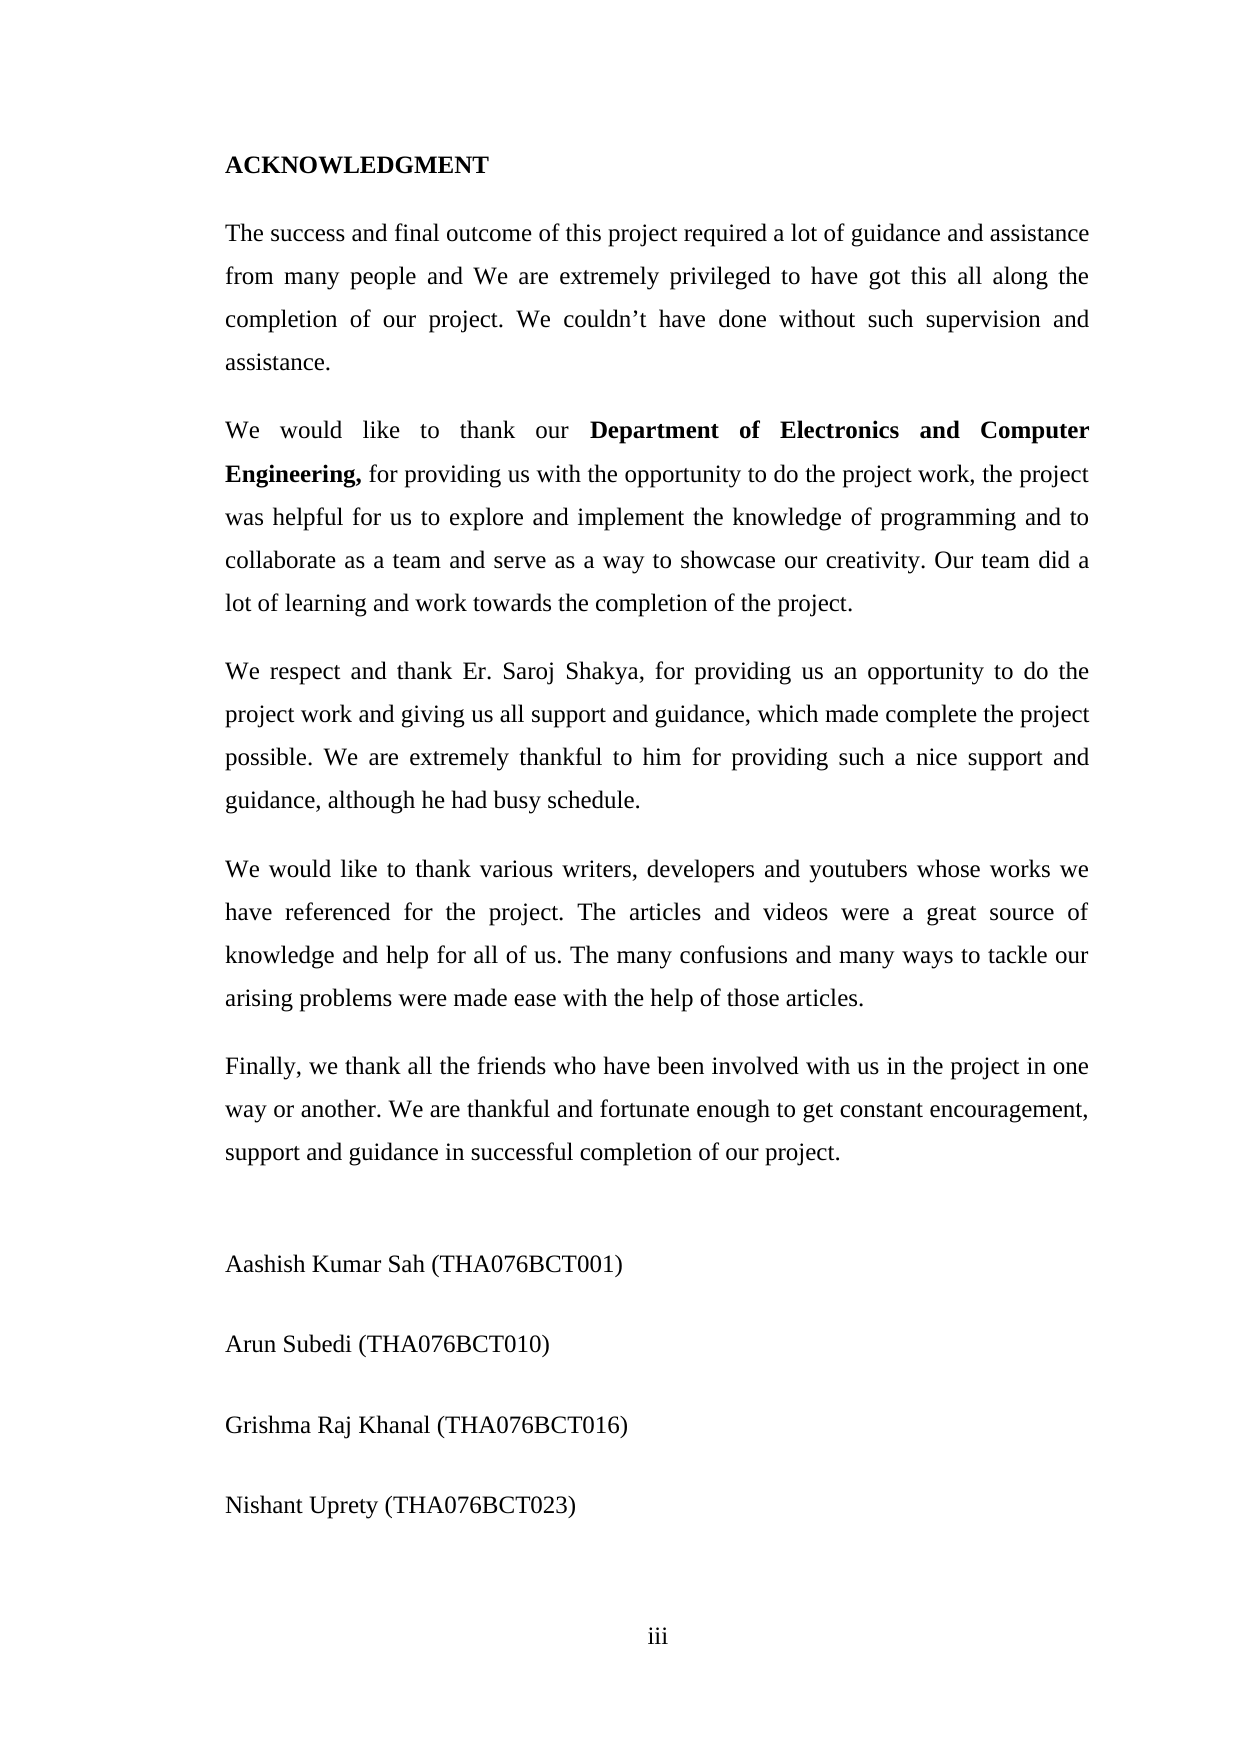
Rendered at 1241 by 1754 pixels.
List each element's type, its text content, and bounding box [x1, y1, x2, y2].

text Aashish Kumar Sah (THA076BCT001) [225, 1249, 1090, 1277]
text Finally, we thank all the friends who have been involved with us in the project in one way or another. We are thankful and fortunate enough to get constant encouragement, support and guidance in successful completion of our project. [225, 1051, 1090, 1166]
text Nishant Uprety (THA076BCT023) [225, 1491, 1090, 1519]
text Grishma Raj Khanal (THA076BCT016) [225, 1410, 1090, 1439]
text We would like to thank various writers, developers and youtubers whose works we have referenced for the project. The articles and videos were a great source of knowledge and help for all of us. The many confusions and many ways to tackle our arising problems were made ease with the help of those articles. [225, 854, 1090, 1012]
text We respect and thank Er. Saroj Shakya, for providing us an opportunity to do the project work and giving us all support and guidance, which made complete the project possible. We are extremely thankful to him for providing such a nice support and guidance, although he had busy schedule. [225, 656, 1090, 814]
text The success and final outcome of this project required a lot of guidance and assistance from many people and We are extremely privileged to have got this all along the completion of our project. We couldn’t have done without such supervision and assistance. [225, 218, 1090, 376]
subtitle ACKNOWLEDGMENT [225, 150, 1090, 179]
text Arun Subedi (THA076BCT010) [225, 1329, 1090, 1358]
text We would like to thank our Department of Electronics and Computer Engineering, for providing us with the opportunity to do the project work, the project was helpful for us to explore and implement the knowledge of programming and to collaborate as a team and serve as a way to showcase our creativity. Our team did a lot of learning and work towards the completion of the project. [225, 416, 1090, 617]
